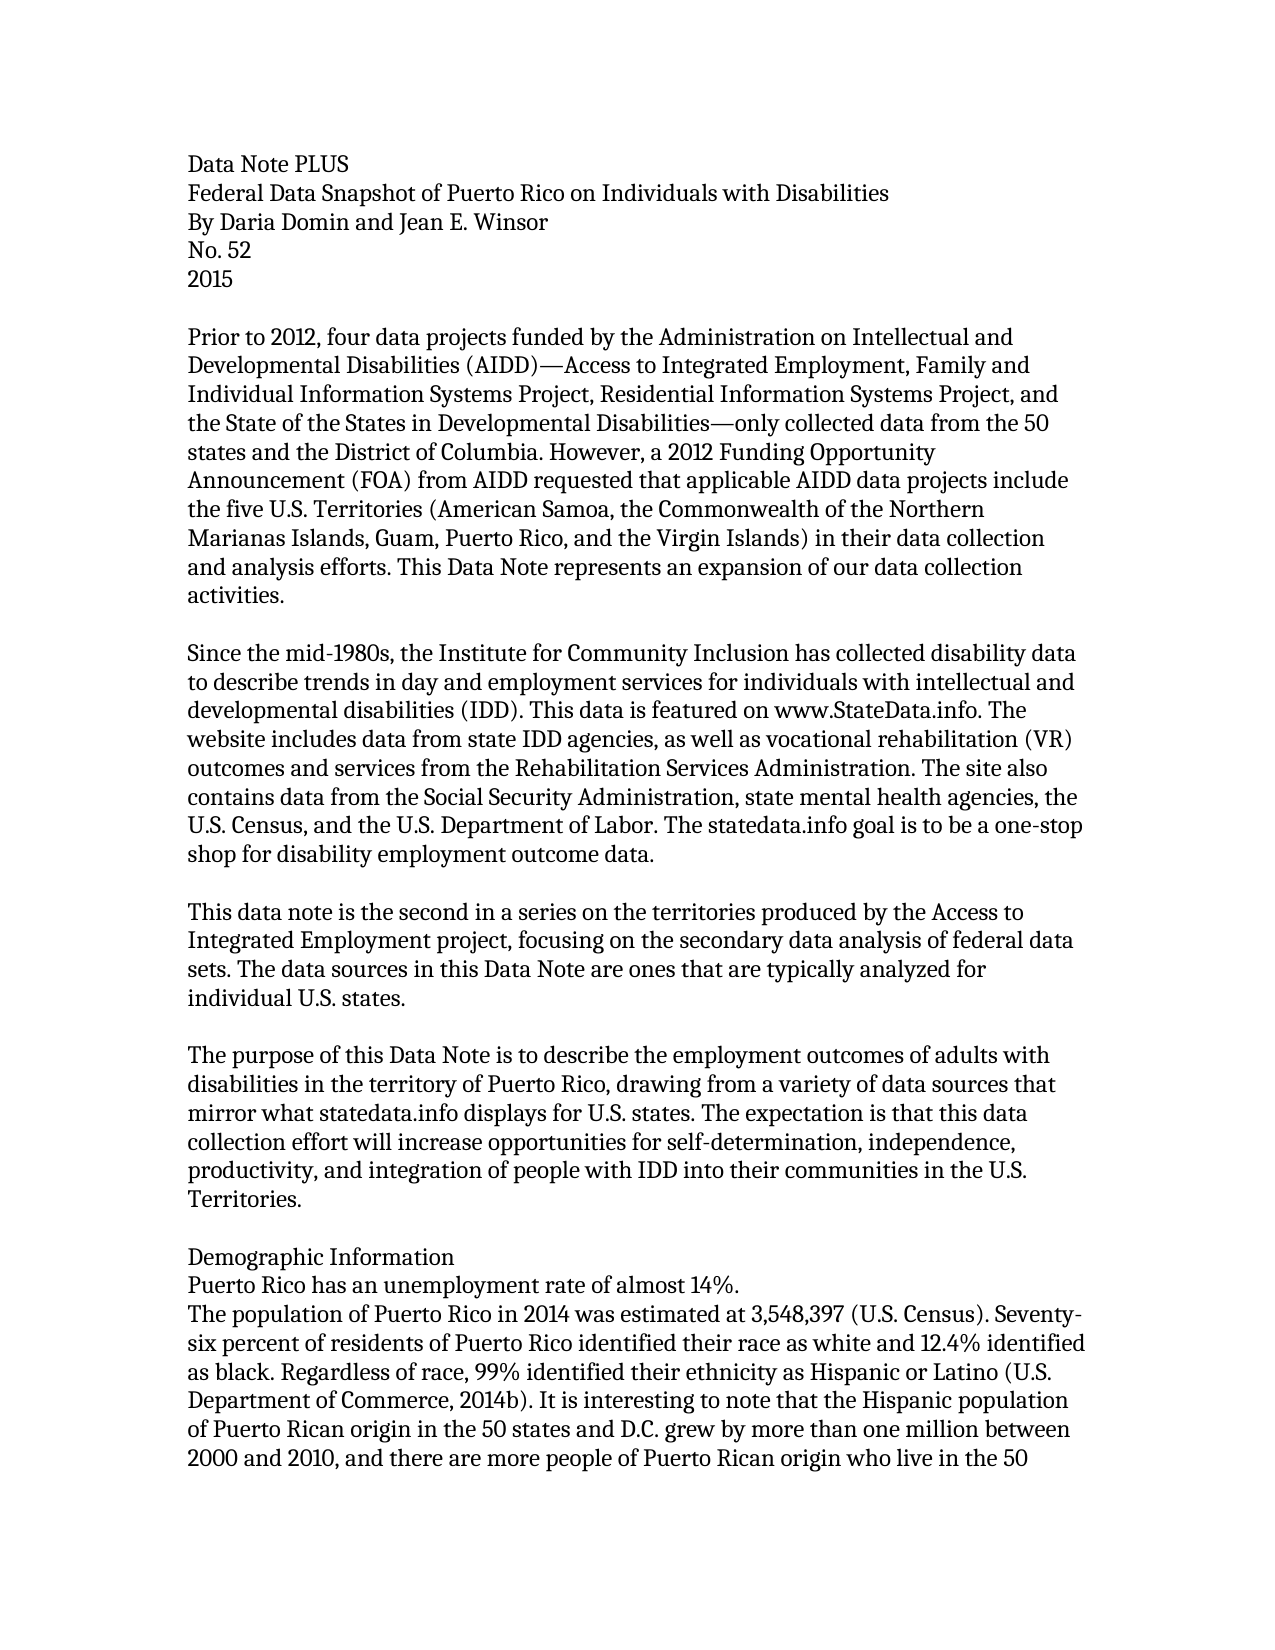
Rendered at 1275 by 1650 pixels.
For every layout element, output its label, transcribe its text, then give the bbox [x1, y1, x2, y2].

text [187, 1300, 1087, 1472]
text Demographic Information [187, 1242, 1087, 1271]
text No. 52 [187, 236, 1087, 265]
text Federal Data Snapshot of Puerto Rico on Individuals with Disabilities [187, 179, 1087, 207]
text By Daria Domin and Jean E. Winsor [187, 207, 1087, 236]
text Puerto Rico has an unemployment rate of almost 14%. [187, 1271, 1087, 1300]
text Since the mid-1980s, the Institute for Community Inclusion has collected disability data to describe trends in day and employment services for individuals with intellectual and developmental disabilities (IDD). This data is featured on www.StateData.info. The website includes data from state IDD agencies, as well as vocational rehabilitation (VR) outcomes and services from the Rehabilitation Services Administration. The site also contains data from the Social Security Administration, state mental health agencies, the U.S. Census, and the U.S. Department of Labor. The statedata.info goal is to be a one-stop shop for disability employment outcome data. [187, 639, 1087, 869]
text 2015 [187, 265, 1087, 294]
text Data Note PLUS [187, 150, 1087, 179]
text The purpose of this Data Note is to describe the employment outcomes of adults with disabilities in the territory of Puerto Rico, drawing from a variety of data sources that mirror what statedata.info displays for U.S. states. The expectation is that this data collection effort will increase opportunities for self-determination, independence, productivity, and integration of people with IDD into their communities in the U.S. Territories. [187, 1041, 1087, 1214]
text This data note is the second in a series on the territories produced by the Access to Integrated Employment project, focusing on the secondary data analysis of federal data sets. The data sources in this Data Note are ones that are typically analyzed for individual U.S. states. [187, 897, 1087, 1012]
text Prior to 2012, four data projects funded by the Administration on Intellectual and Developmental Disabilities (AIDD)—Access to Integrated Employment, Family and Individual Information Systems Project, Residential Information Systems Project, and the State of the States in Developmental Disabilities—only collected data from the 50 states and the District of Columbia. However, a 2012 Funding Opportunity Announcement (FOA) from AIDD requested that applicable AIDD data projects include the five U.S. Territories (American Samoa, the Commonwealth of the Northern Marianas Islands, Guam, Puerto Rico, and the Virgin Islands) in their data collection and analysis efforts. This Data Note represents an expansion of our data collection activities. [187, 322, 1087, 610]
